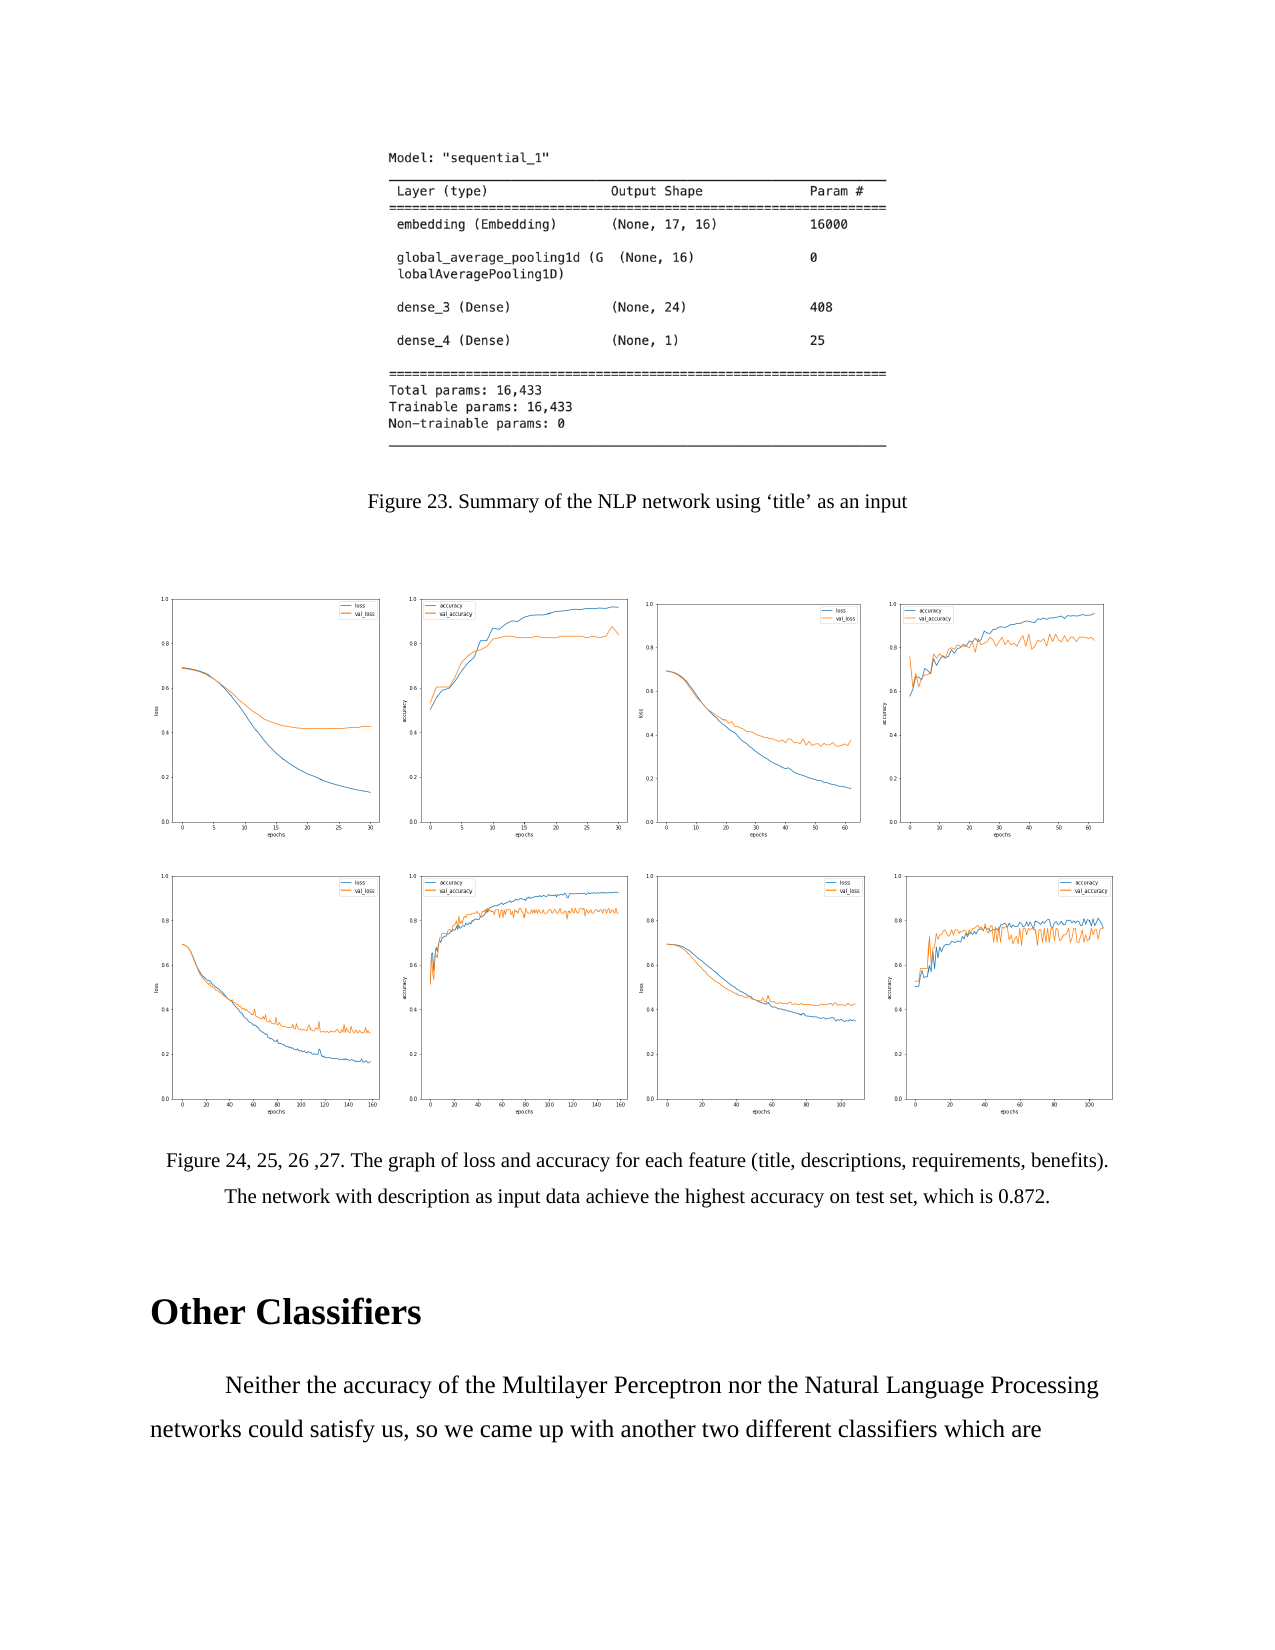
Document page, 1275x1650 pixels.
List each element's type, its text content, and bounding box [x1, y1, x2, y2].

text Other Classifiers [150, 1289, 1125, 1332]
picture [381, 150, 894, 458]
picture [635, 871, 1116, 1118]
text Figure 23. Summary of the NLP network using ‘title’ as an input [150, 489, 1125, 513]
picture [150, 871, 631, 1118]
text Figure 24, 25, 26 ,27. The graph of loss and accuracy for each feature (title, descriptions, requirements, benefits). The network with description as input data achieve the highest accuracy on test set, which is 0.872. [150, 1148, 1125, 1208]
picture [635, 598, 1107, 841]
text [150, 1371, 1125, 1442]
picture [150, 594, 631, 841]
